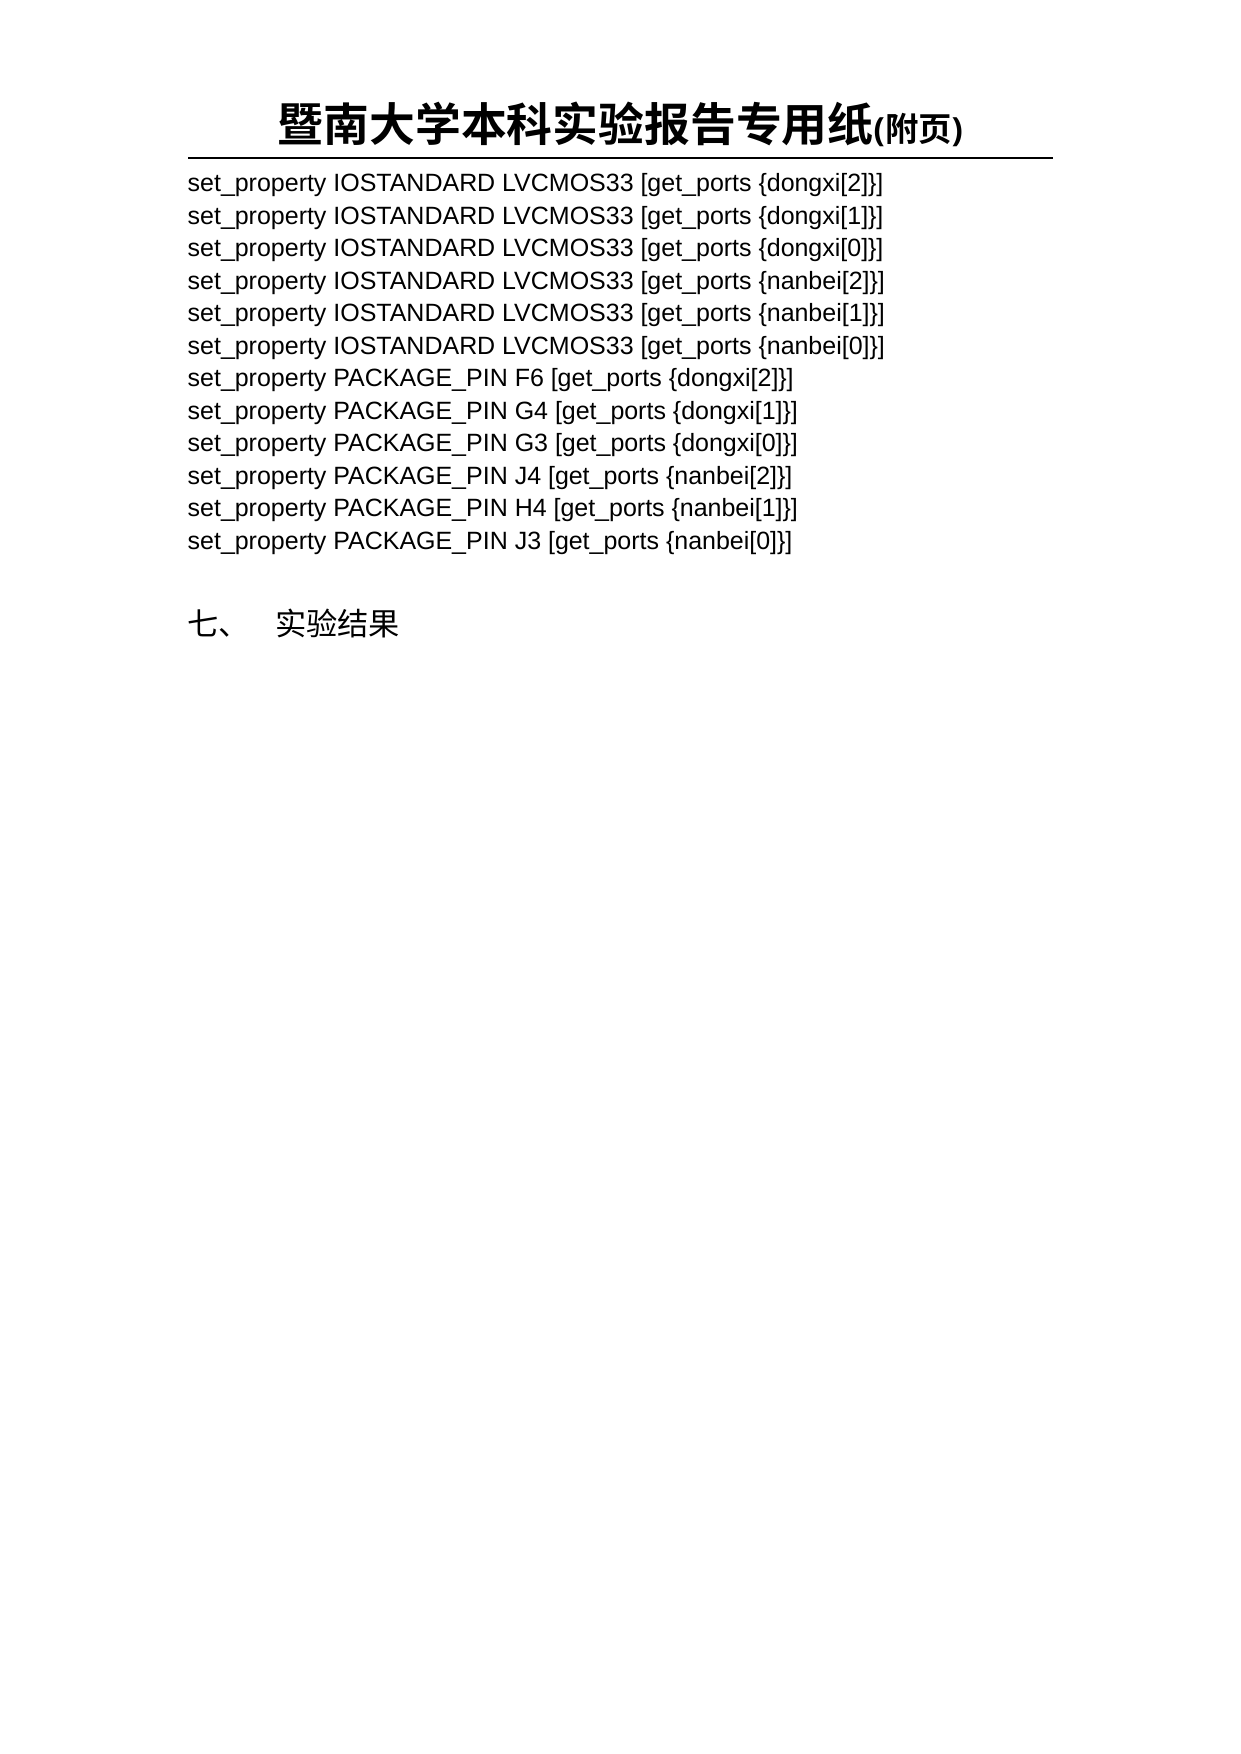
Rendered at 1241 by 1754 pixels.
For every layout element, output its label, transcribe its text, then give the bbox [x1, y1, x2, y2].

text set_property PACKAGE_PIN J4 [get_ports {nanbei[2]}] [187, 459, 1053, 491]
text set_property IOSTANDARD LVCMOS33 [get_ports {nanbei[0]}] [187, 329, 1053, 361]
text set_property PACKAGE_PIN H4 [get_ports {nanbei[1]}] [187, 491, 1053, 524]
text set_property IOSTANDARD LVCMOS33 [get_ports {dongxi[2]}] [187, 166, 1053, 199]
text set_property PACKAGE_PIN G4 [get_ports {dongxi[1]}] [187, 394, 1053, 426]
text set_property IOSTANDARD LVCMOS33 [get_ports {dongxi[0]}] [187, 231, 1053, 264]
text set_property IOSTANDARD LVCMOS33 [get_ports {nanbei[1]}] [187, 296, 1053, 329]
text set_property IOSTANDARD LVCMOS33 [get_ports {nanbei[2]}] [187, 264, 1053, 296]
text set_property PACKAGE_PIN J3 [get_ports {nanbei[0]}] [187, 524, 1053, 556]
list 实验结果 [187, 589, 1053, 654]
text set_property PACKAGE_PIN F6 [get_ports {dongxi[2]}] [187, 361, 1053, 394]
text set_property IOSTANDARD LVCMOS33 [get_ports {dongxi[1]}] [187, 199, 1053, 231]
text set_property PACKAGE_PIN G3 [get_ports {dongxi[0]}] [187, 426, 1053, 459]
